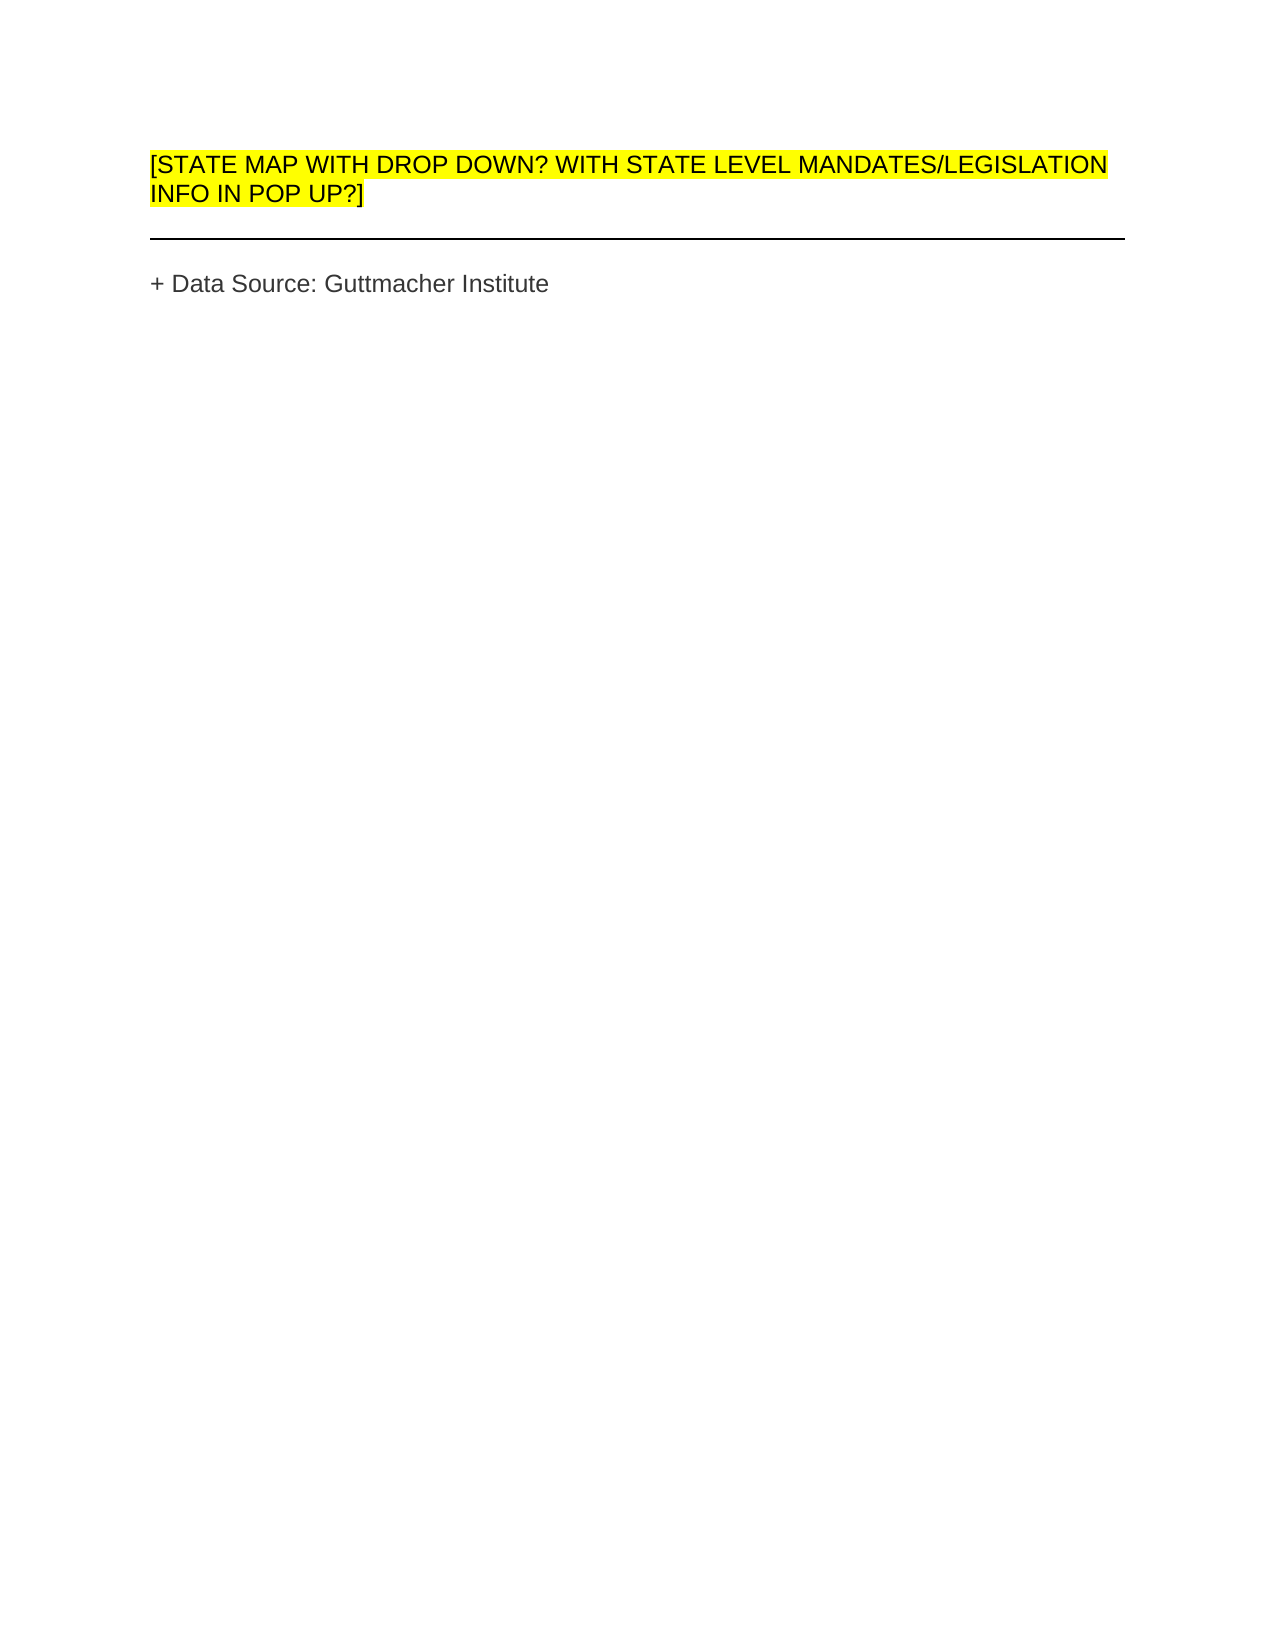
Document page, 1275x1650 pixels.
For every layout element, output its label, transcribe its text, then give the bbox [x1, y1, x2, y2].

text + Data Source: Guttmacher Institute [150, 269, 1125, 297]
text [STATE MAP WITH DROP DOWN? WITH STATE LEVEL MANDATES/LEGISLATION INFO IN POP UP?] [364, 150, 1125, 207]
